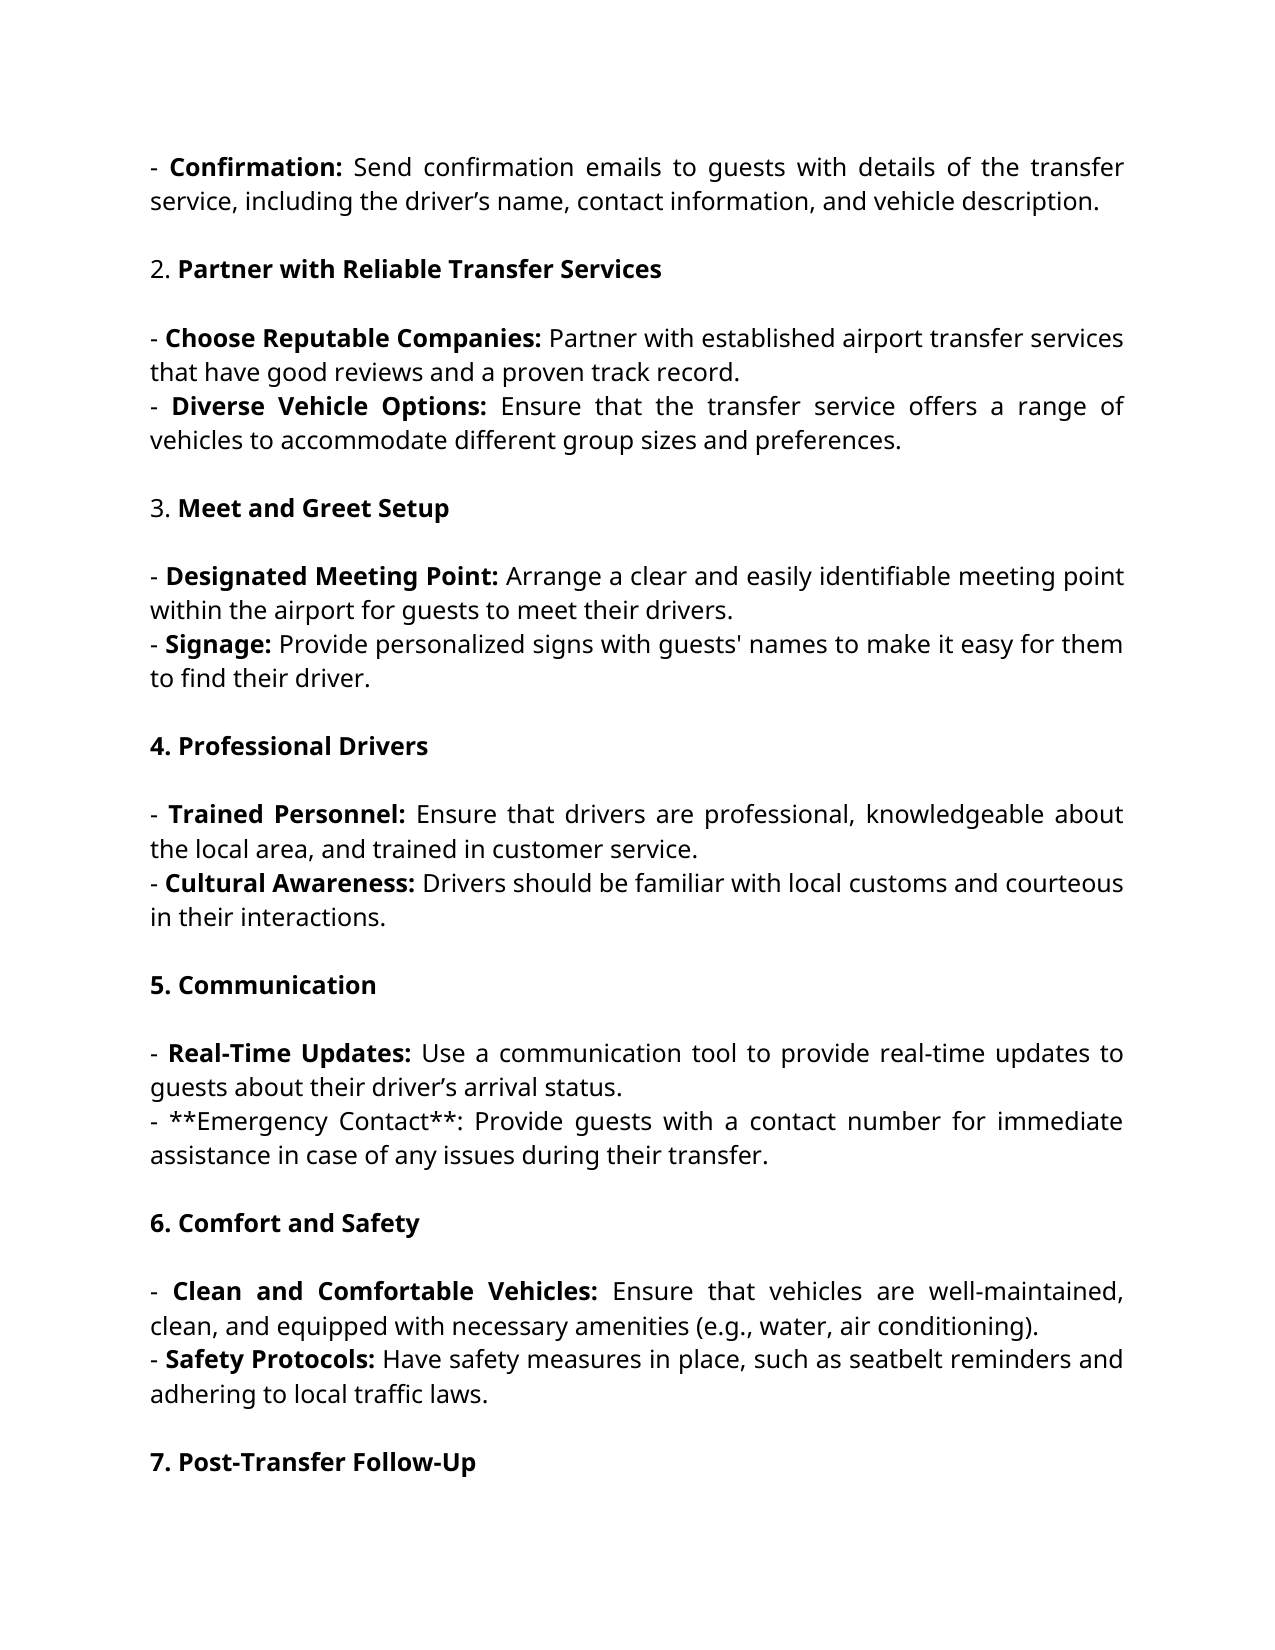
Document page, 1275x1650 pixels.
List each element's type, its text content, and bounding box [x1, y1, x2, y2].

text - Choose Reputable Companies: Partner with established airport transfer services that have good reviews and a proven track record. [150, 320, 1125, 388]
text - **Emergency Contact**: Provide guests with a contact number for immediate assistance in case of any issues during their transfer. [150, 1104, 1125, 1172]
text - Diverse Vehicle Options: Ensure that the transfer service offers a range of vehicles to accommodate different group sizes and preferences. [150, 388, 1125, 457]
text 7. Post-Transfer Follow-Up [150, 1444, 1125, 1478]
text 4. Professional Drivers [150, 729, 1125, 763]
text - Safety Protocols: Have safety measures in place, such as seatbelt reminders and adhering to local traffic laws. [150, 1342, 1125, 1410]
text 6. Comfort and Safety [150, 1206, 1125, 1240]
text - Confirmation: Send confirmation emails to guests with details of the transfer service, including the driver’s name, contact information, and vehicle description. [150, 150, 1125, 218]
text 5. Communication [150, 967, 1125, 1002]
text - Clean and Comfortable Vehicles: Ensure that vehicles are well-maintained, clean, and equipped with necessary amenities (e.g., water, air conditioning). [150, 1274, 1125, 1342]
text 2. Partner with Reliable Transfer Services [150, 252, 1125, 286]
text 3. Meet and Greet Setup [150, 491, 1125, 525]
text - Signage: Provide personalized signs with guests' names to make it easy for them to find their driver. [150, 627, 1125, 695]
text - Real-Time Updates: Use a communication tool to provide real-time updates to guests about their driver’s arrival status. [150, 1036, 1125, 1104]
text - Trained Personnel: Ensure that drivers are professional, knowledgeable about the local area, and trained in customer service. [150, 797, 1125, 865]
text - Designated Meeting Point: Arrange a clear and easily identifiable meeting point within the airport for guests to meet their drivers. [150, 559, 1125, 627]
text - Cultural Awareness: Drivers should be familiar with local customs and courteous in their interactions. [150, 865, 1125, 933]
